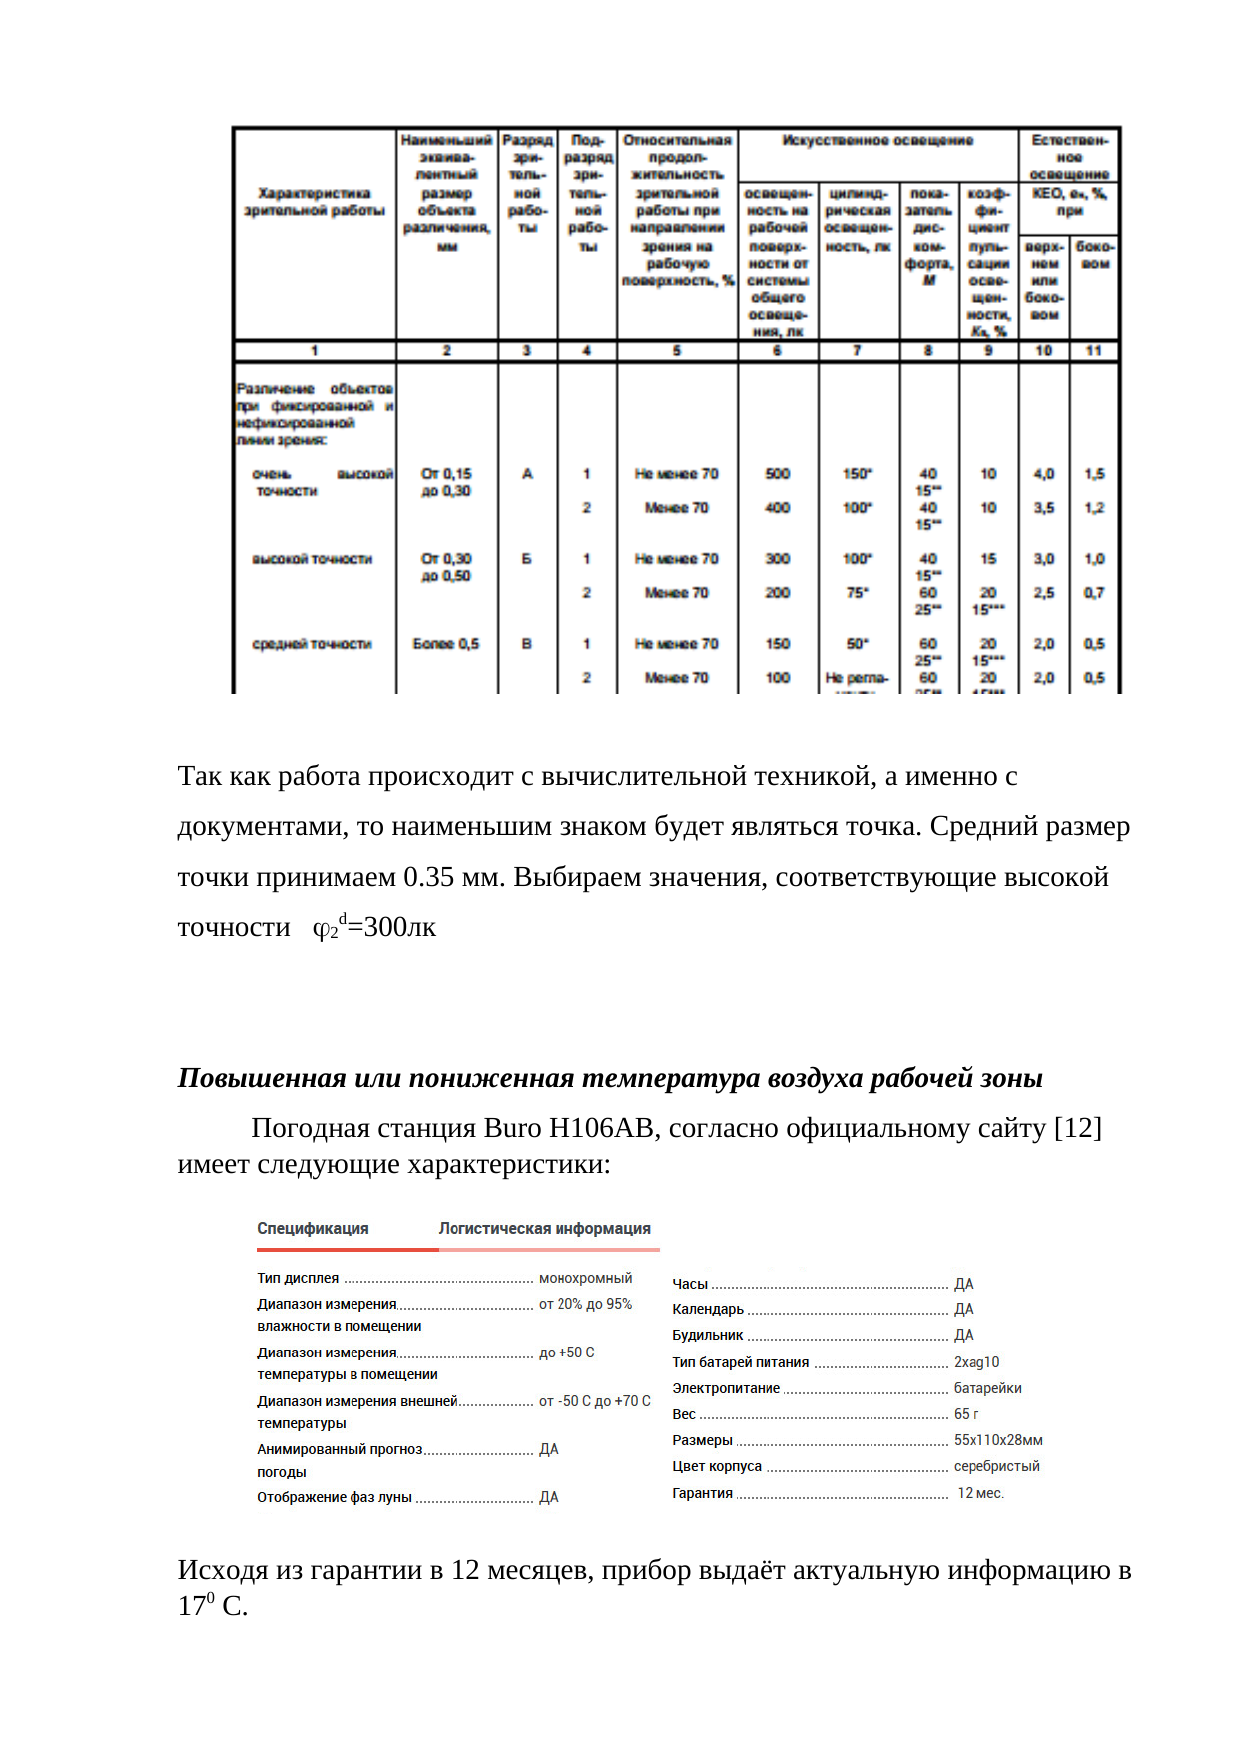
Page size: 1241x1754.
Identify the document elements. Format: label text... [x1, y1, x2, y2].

list Исходя из гарантии в 12 месяцев, прибор выдаёт актуальную информацию в 170 С. [177, 1552, 1152, 1622]
text Так как работа происходит с вычислительной техникой, а именно с документами, то наименьшим знаком будет являться точка. Средний размер точки принимаем 0.35 мм. Выбираем значения, соответствующие высокой точности 2d=300лк [177, 758, 1152, 943]
list Погодная станция Buro H106AB, согласно официальному сайту [12] имеет следующие характеристики: [177, 1110, 1152, 1180]
text Повышенная или пониженная температура воздуха рабочей зоны [177, 1060, 1152, 1093]
picture [196, 118, 1133, 694]
picture [249, 1218, 1080, 1514]
